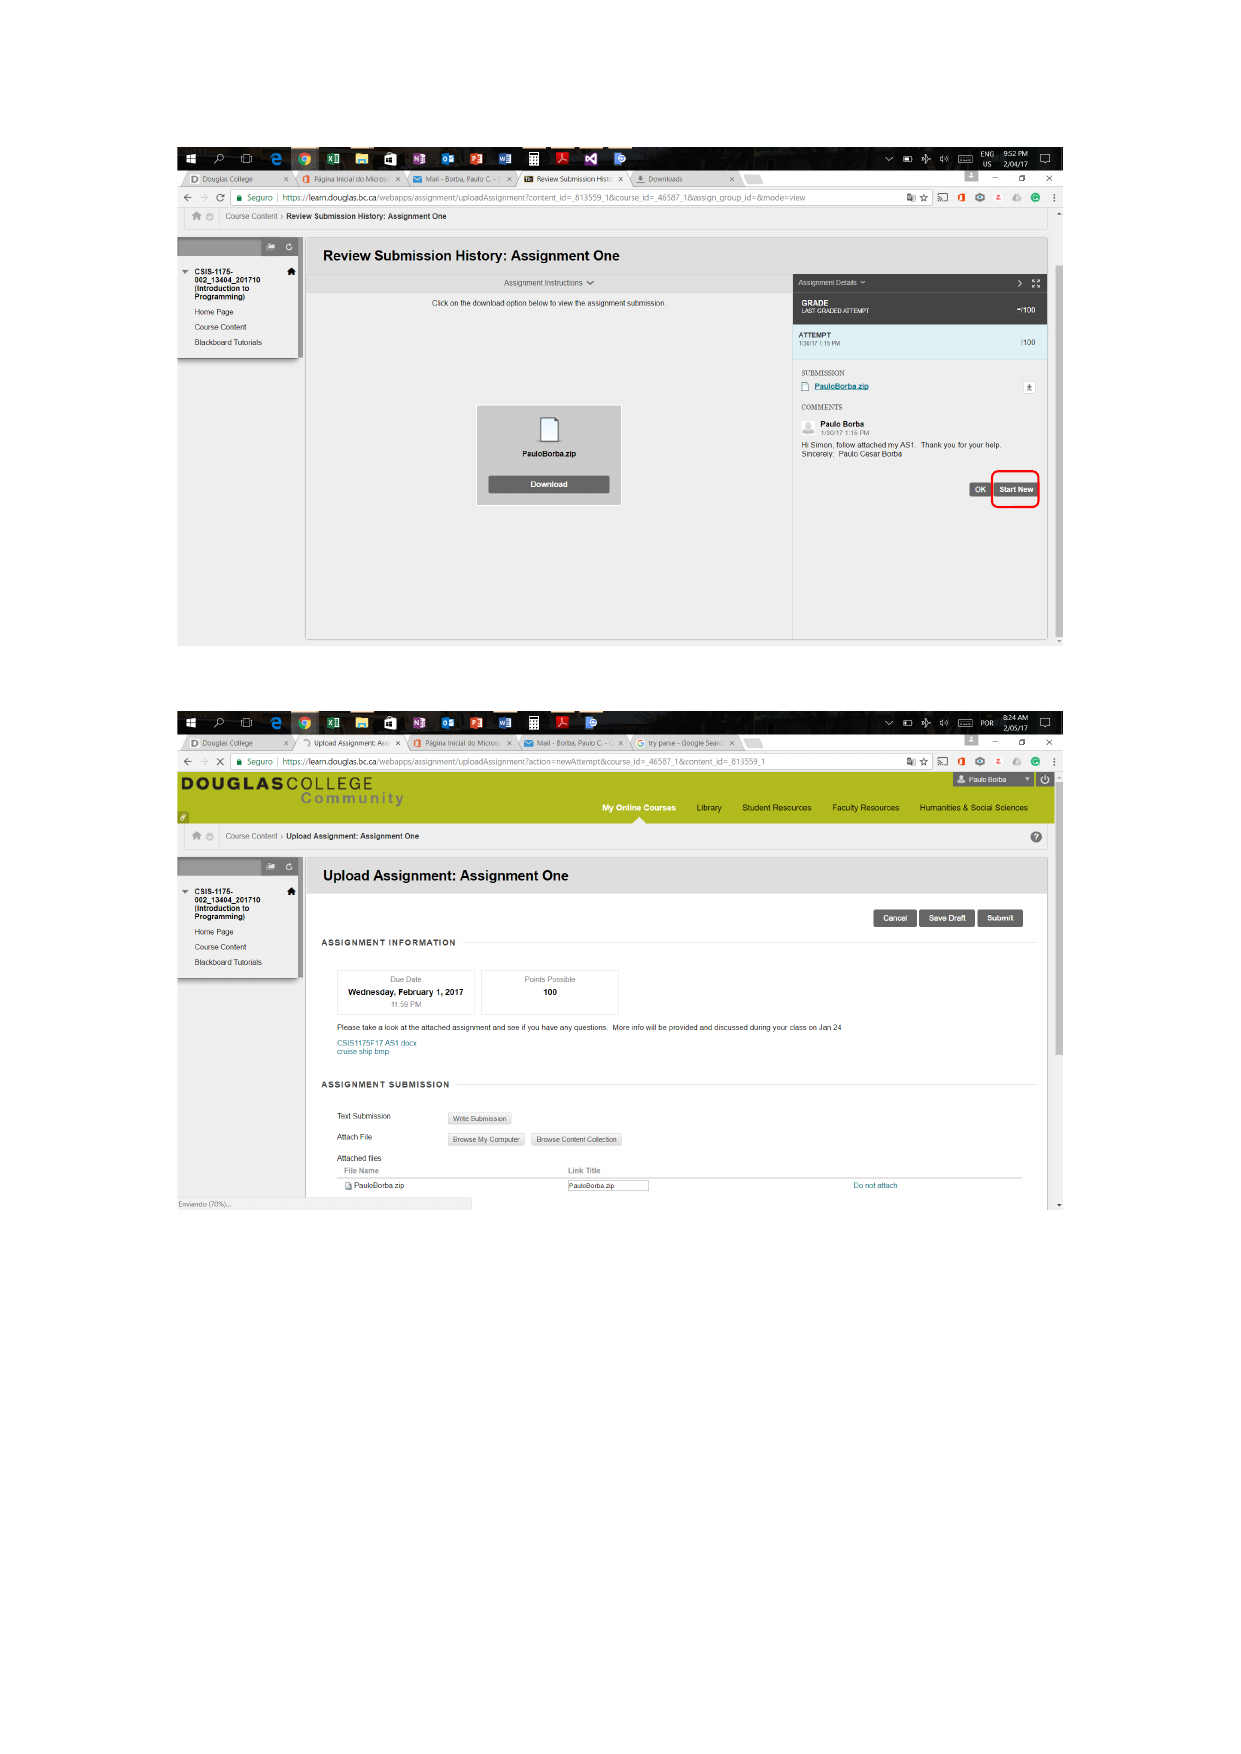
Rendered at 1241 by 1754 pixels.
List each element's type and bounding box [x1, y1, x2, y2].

picture [177, 147, 1063, 646]
picture [177, 711, 1063, 1210]
